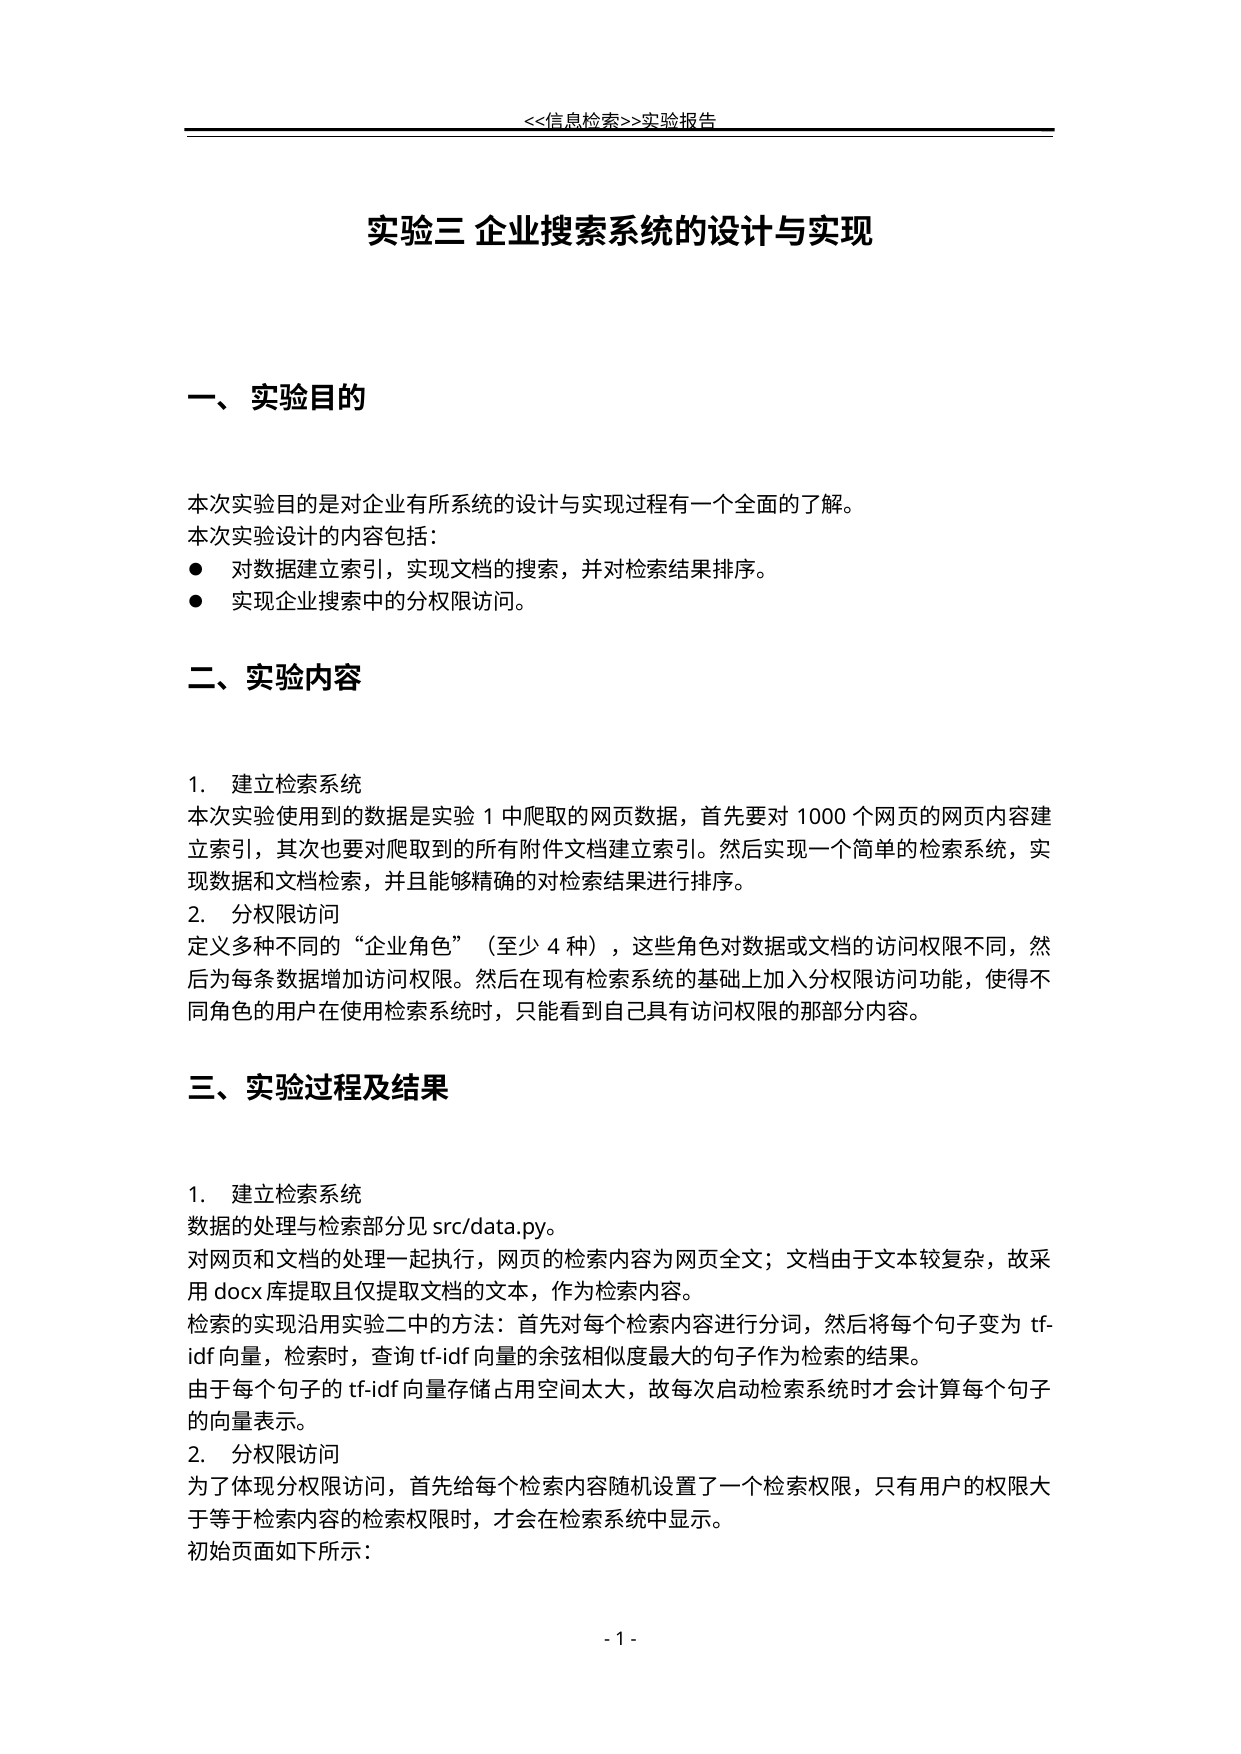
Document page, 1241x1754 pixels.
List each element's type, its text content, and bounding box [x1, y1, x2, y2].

text 对网页和文档的处理一起执行，网页的检索内容为网页全文；文档由于文本较复杂，故采用docx库提取且仅提取文档的文本，作为检索内容。 [187, 1241, 1053, 1306]
text 由于每个句子的tf-idf向量存储占用空间太大，故每次启动检索系统时才会计算每个句子的向量表示。 [187, 1371, 1053, 1436]
text 本次实验使用到的数据是实验 1 中爬取的网页数据，首先要对 1000 个网页的网页内容建立索引，其次也要对爬取到的所有附件文档建立索引。然后实现一个简单的检索系统，实现数据和文档检索，并且能够精确的对检索结果进行排序。 [187, 799, 1053, 896]
text 实验三 企业搜索系统的设计与实现 [187, 196, 1053, 261]
subtitle 实验目的 [187, 363, 1053, 428]
list 实现企业搜索中的分权限访问。 [187, 584, 1053, 616]
list 建立检索系统 [187, 1176, 1053, 1209]
subtitle 二、实验内容 [187, 643, 1053, 708]
text 数据的处理与检索部分见src/data.py。 [187, 1209, 1053, 1241]
list 建立检索系统 [187, 766, 1053, 799]
text 本次实验设计的内容包括： [187, 519, 1053, 551]
subtitle 三、实验过程及结果 [187, 1053, 1053, 1118]
text 检索的实现沿用实验二中的方法：首先对每个检索内容进行分词，然后将每个句子变为tf-idf向量，检索时，查询tf-idf向量的余弦相似度最大的句子作为检索的结果。 [187, 1306, 1053, 1371]
list 分权限访问 [187, 896, 1053, 929]
list 分权限访问 [187, 1436, 1053, 1469]
list 对数据建立索引，实现文档的搜索，并对检索结果排序。 [187, 551, 1053, 584]
text 本次实验目的是对企业有所系统的设计与实现过程有一个全面的了解。 [187, 486, 1053, 519]
text 为了体现分权限访问，首先给每个检索内容随机设置了一个检索权限，只有用户的权限大于等于检索内容的检索权限时，才会在检索系统中显示。 [187, 1469, 1053, 1534]
text 初始页面如下所示： [187, 1534, 1053, 1566]
text 定义多种不同的“企业角色”（至少 4 种），这些角色对数据或文档的访问权限不同，然后为每条数据增加访问权限。然后在现有检索系统的基础上加入分权限访问功能，使得不同角色的用户在使用检索系统时，只能看到自己具有访问权限的那部分内容。 [187, 929, 1053, 1026]
